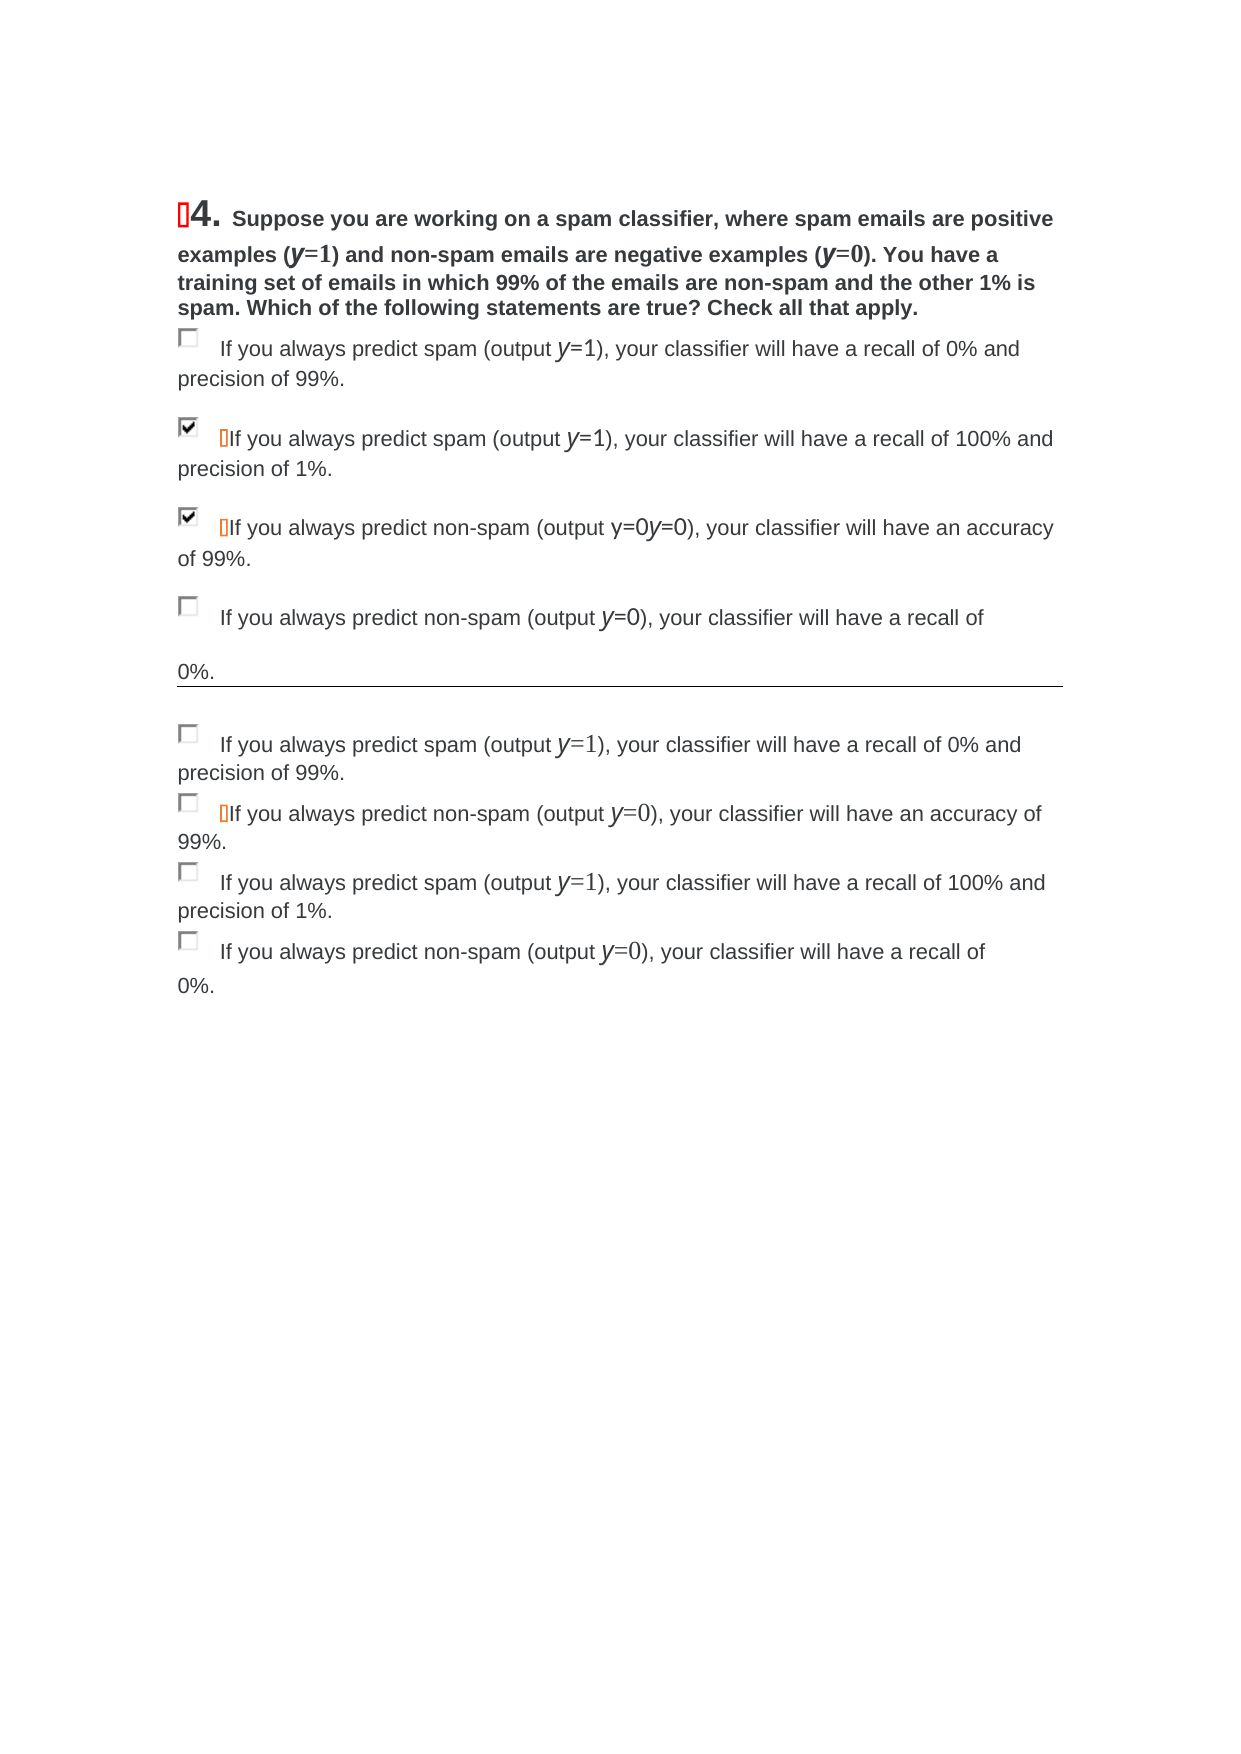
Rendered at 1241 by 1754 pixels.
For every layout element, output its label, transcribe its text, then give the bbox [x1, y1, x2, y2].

text 0%. [177, 652, 1063, 686]
text If you always predict spam (output y=1), your classifier will have a recall of 0% and precision of 99%. [177, 321, 1063, 391]
text If you always predict non-spam (output y=0), your classifier will have an accuracy of 99%. [177, 786, 1063, 854]
text If you always predict spam (output y=1), your classifier will have a recall of 0% and precision of 99%. [177, 717, 1063, 786]
subtitle 4. Suppose you are working on a spam classifier, where spam emails are positive examples (y=1) and non-spam emails are negative examples (y=0). You have a training set of emails in which 99% of the emails are non-spam and the other 1% is spam. Which of the following statements are true? Check all that apply. [177, 191, 1063, 321]
text If you always predict non-spam (output y=0), your classifier will have a recall of [177, 589, 1063, 633]
text If you always predict non-spam (output y=0y=0), your classifier will have an accuracy of 99%. [177, 500, 1063, 571]
text If you always predict spam (output y=1), your classifier will have a recall of 100% and precision of 1%. [177, 410, 1063, 481]
text If you always predict spam (output y=1), your classifier will have a recall of 100% and precision of 1%. [177, 854, 1063, 923]
text 0%. [177, 967, 1063, 998]
text If you always predict non-spam (output y=0), your classifier will have a recall of [177, 923, 1063, 967]
